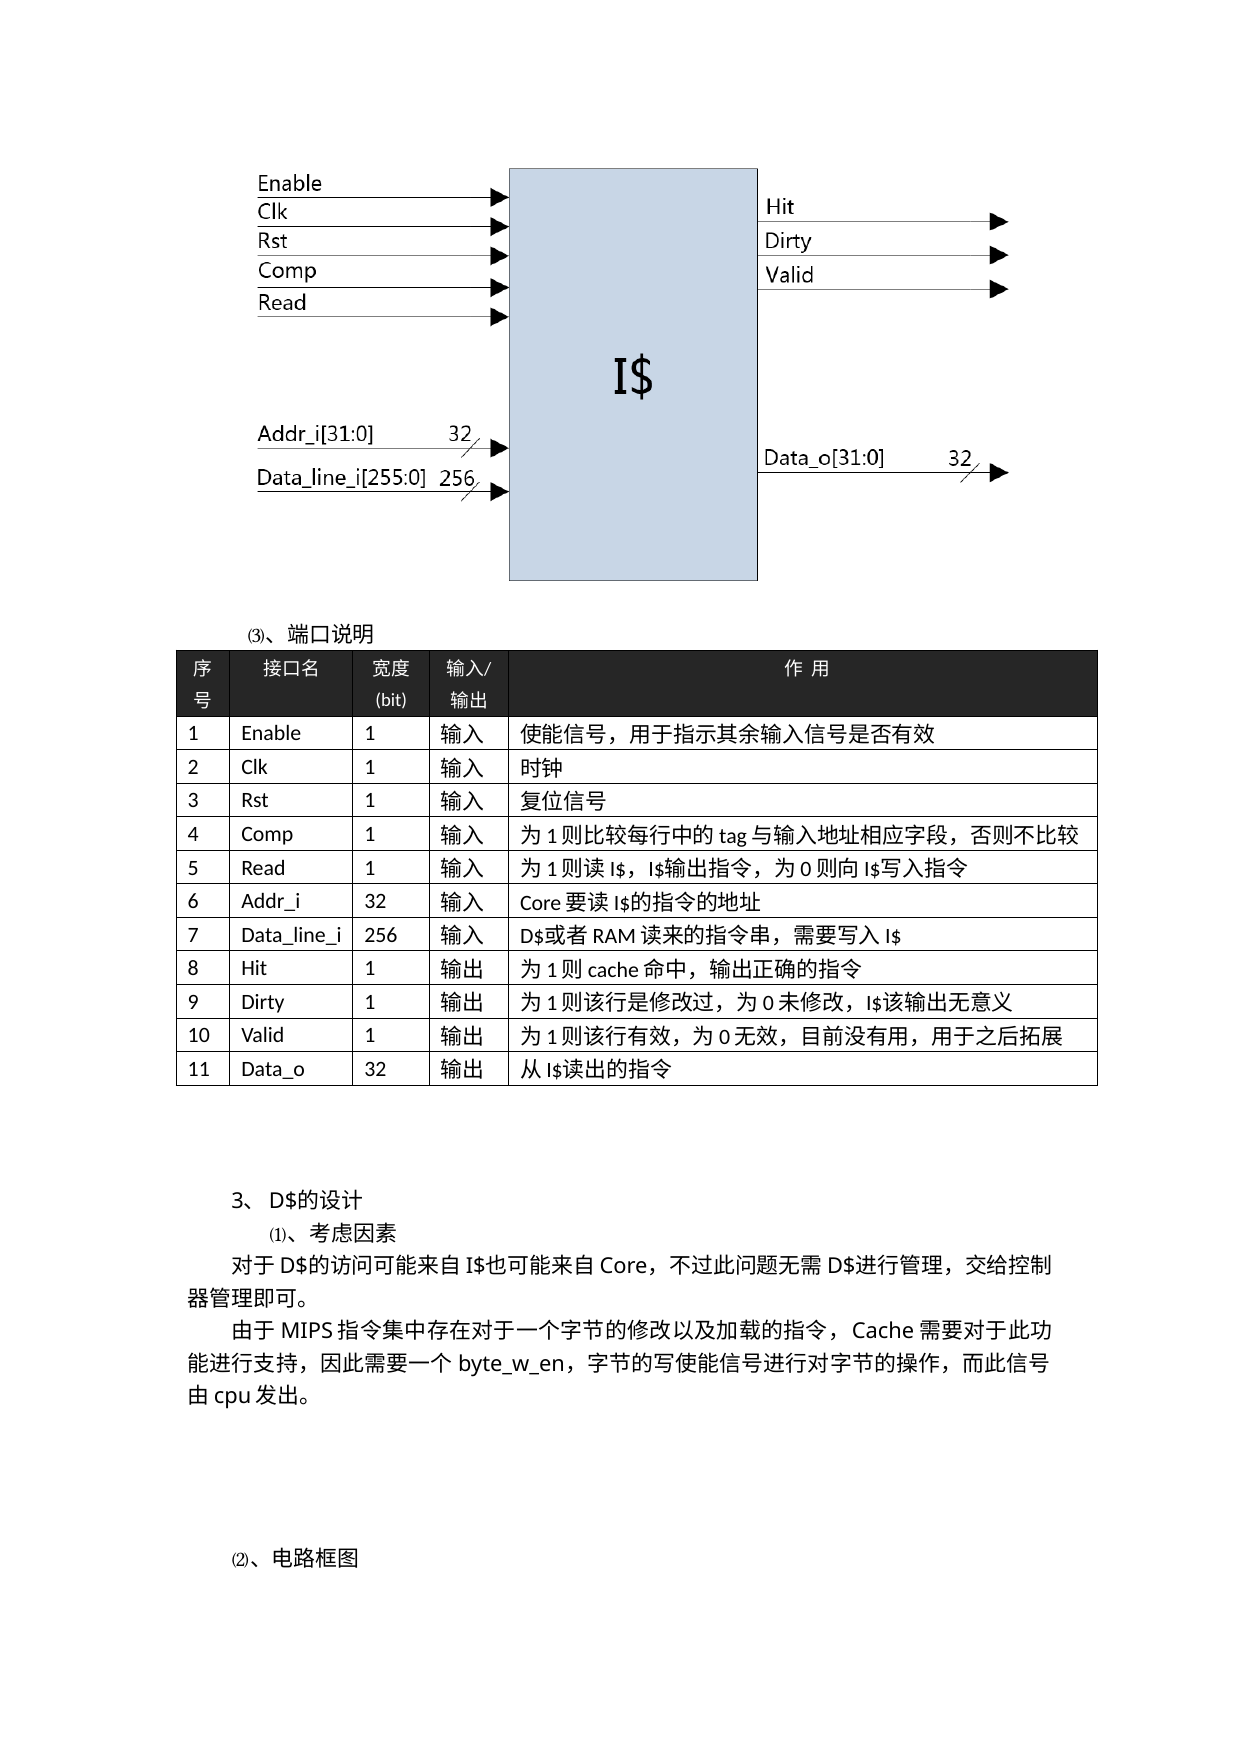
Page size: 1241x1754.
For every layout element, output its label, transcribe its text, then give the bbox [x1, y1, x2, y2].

list D$的设计 [231, 1183, 1053, 1216]
table_cell 6 [177, 884, 229, 917]
table_cell 时钟 [509, 750, 1097, 783]
table_cell 输出 [430, 985, 508, 1017]
table_cell 9 [177, 985, 229, 1017]
table_cell 输出 [430, 951, 508, 984]
table_cell 32 [353, 1052, 429, 1084]
text 对于D$的访问可能来自I$也可能来自Core，不过此问题无需D$进行管理，交给控制器管理即可。 [187, 1248, 1053, 1313]
table_cell 为1则cache命中，输出正确的指令 [509, 951, 1097, 984]
table_cell 输入 [430, 884, 508, 917]
table_cell Core要读I$的指令的地址 [509, 884, 1097, 917]
table_cell 为1则比较每行中的tag与输入地址相应字段，否则不比较 [509, 817, 1097, 850]
table_cell 1 [353, 1019, 429, 1051]
table_cell 输入 [430, 817, 508, 850]
table_cell Comp [230, 817, 352, 850]
table_cell Data_o [230, 1052, 352, 1084]
table_cell 输出 [430, 1019, 508, 1051]
table_cell 1 [353, 750, 429, 783]
table_cell 1 [353, 717, 429, 749]
table_cell 使能信号，用于指示其余输入信号是否有效 [509, 717, 1097, 749]
table_header 作 用 [509, 651, 1097, 716]
table_cell 输入 [430, 750, 508, 783]
picture [246, 162, 1023, 596]
table_cell 输入 [430, 851, 508, 883]
table_cell Data_line_i [230, 918, 352, 950]
table_cell 7 [177, 918, 229, 950]
table_cell Enable [230, 717, 352, 749]
table_cell 4 [177, 817, 229, 850]
table_cell 为1则该行是修改过，为0未修改，I$该输出无意义 [509, 985, 1097, 1017]
table_cell 输出 [430, 1052, 508, 1084]
table_cell 1 [353, 851, 429, 883]
table_cell 256 [353, 918, 429, 950]
table_cell Read [230, 851, 352, 883]
table_cell Hit [230, 951, 352, 984]
table_cell 8 [177, 951, 229, 984]
table_cell 5 [177, 851, 229, 883]
table_cell Clk [230, 750, 352, 783]
list ⑴、考虑因素 [269, 1216, 1053, 1248]
table_cell 输入 [430, 717, 508, 749]
table_cell 1 [353, 985, 429, 1017]
list ⑶、端口说明 [247, 617, 1053, 649]
table_header 输入/输出 [430, 651, 508, 716]
table_cell Addr_i [230, 884, 352, 917]
table_cell 复位信号 [509, 784, 1097, 816]
table_cell 输入 [430, 918, 508, 950]
table_cell 1 [353, 951, 429, 984]
table_cell 32 [353, 884, 429, 917]
table_cell 11 [177, 1052, 229, 1084]
table_header 宽度(bit) [353, 651, 429, 716]
table_cell 为1则读I$，I$输出指令，为0则向I$写入指令 [509, 851, 1097, 883]
table_header 序号 [177, 651, 229, 716]
table_cell 1 [177, 717, 229, 749]
table_cell 从I$读出的指令 [509, 1052, 1097, 1084]
text 由于MIPS指令集中存在对于一个字节的修改以及加载的指令，Cache需要对于此功能进行支持，因此需要一个byte_w_en，字节的写使能信号进行对字节的操作，而此信号由cpu发出。 [187, 1313, 1053, 1411]
table_cell 3 [177, 784, 229, 816]
table_cell 10 [177, 1019, 229, 1051]
table_cell Dirty [230, 985, 352, 1017]
table_cell 2 [177, 750, 229, 783]
table_cell Valid [230, 1019, 352, 1051]
table_cell Rst [230, 784, 352, 816]
text ⑵、电路框图 [187, 1541, 1053, 1573]
table_cell 输入 [430, 784, 508, 816]
table_cell D$或者RAM读来的指令串，需要写入I$ [509, 918, 1097, 950]
table_cell 1 [353, 817, 429, 850]
table_cell 1 [353, 784, 429, 816]
table_header 接口名 [230, 651, 352, 716]
table_cell 为1则该行有效，为0无效，目前没有用，用于之后拓展 [509, 1019, 1097, 1051]
